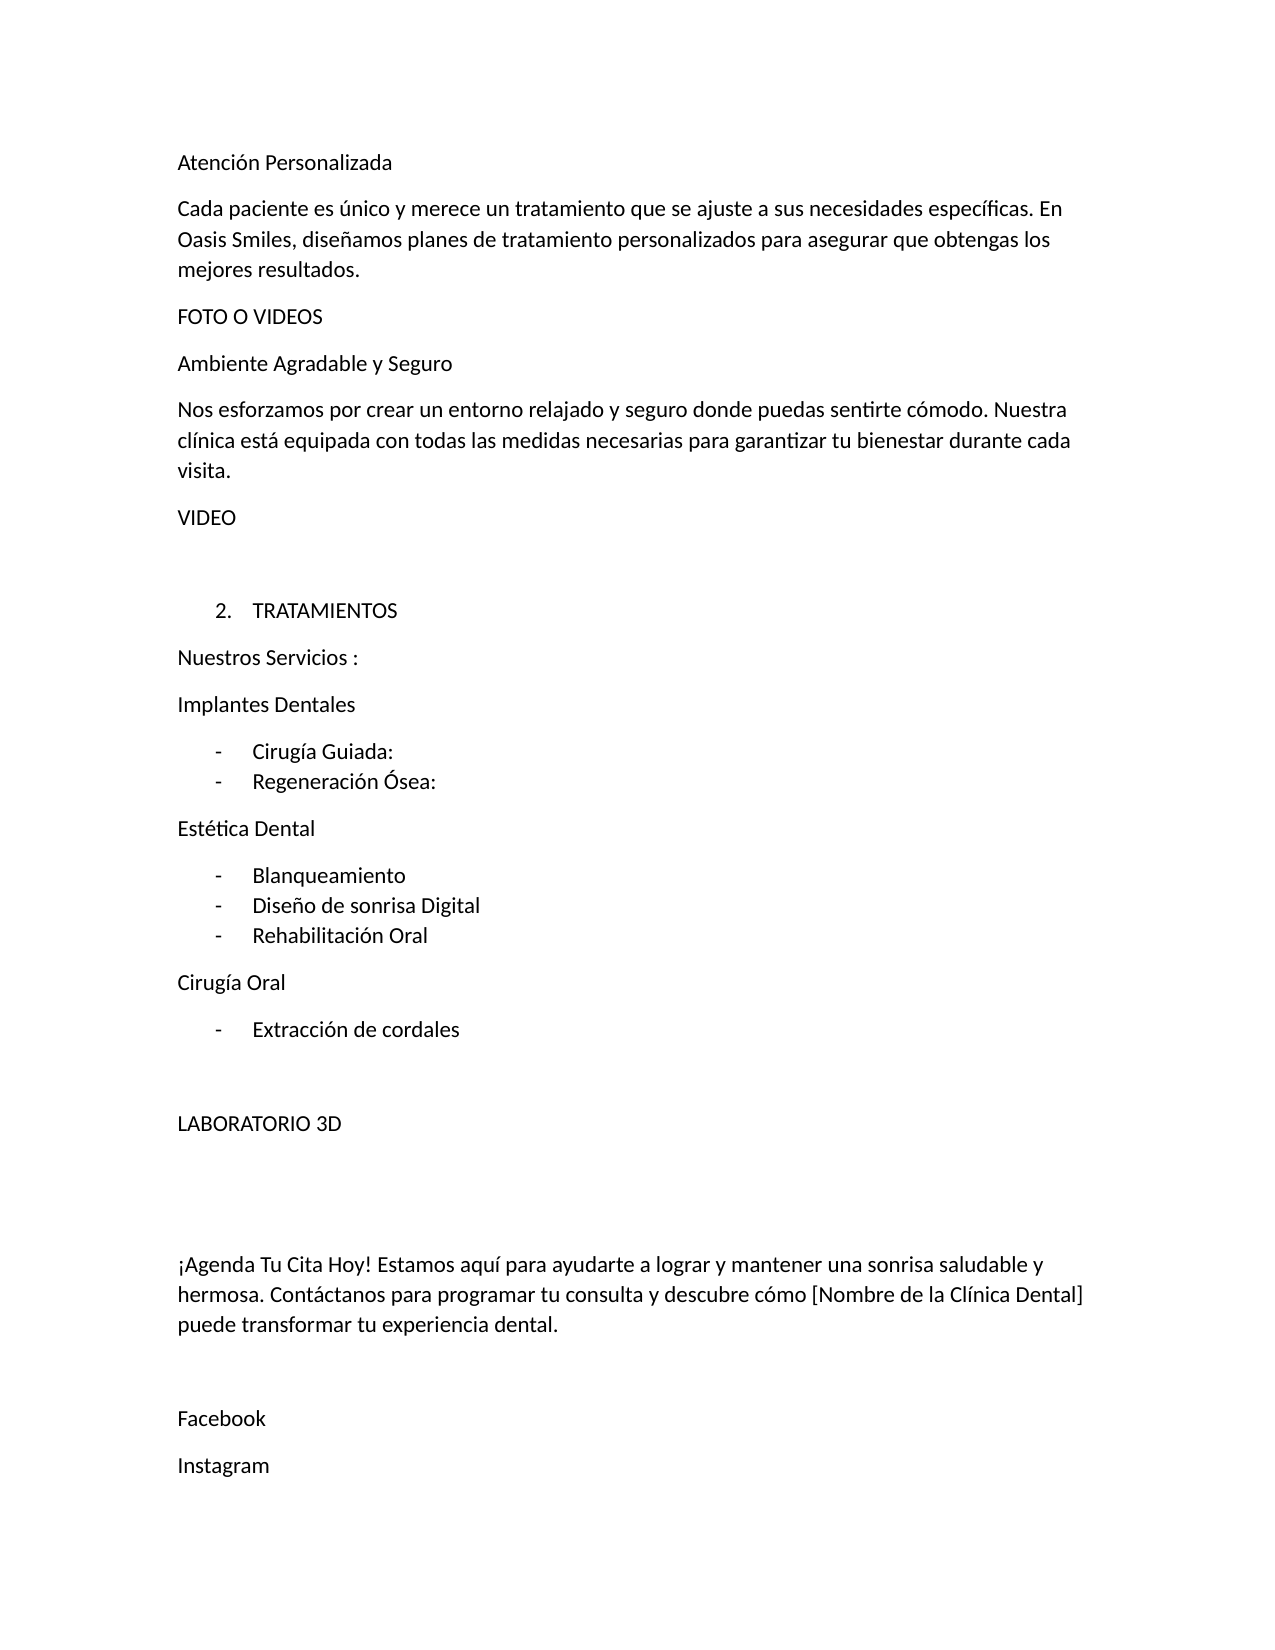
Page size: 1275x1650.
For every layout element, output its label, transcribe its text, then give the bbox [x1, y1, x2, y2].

list Diseño de sonrisa Digital [215, 891, 1098, 919]
text Facebook [177, 1404, 1098, 1432]
text ¡Agenda Tu Cita Hoy! Estamos aquí para ayudarte a lograr y mantener una sonrisa saludable y hermosa. Contáctanos para programar tu consulta y descubre cómo [Nombre de la Clínica Dental] puede transformar tu experiencia dental. [177, 1250, 1098, 1338]
text Nuestros Servicios : [177, 643, 1098, 671]
list Rehabilitación Oral [215, 922, 1098, 949]
text Cirugía Oral [177, 968, 1098, 996]
text Estética Dental [177, 814, 1098, 842]
list TRATAMIENTOS [215, 597, 1098, 624]
text VIDEO [177, 503, 1098, 531]
text FOTO O VIDEOS [177, 302, 1098, 330]
list Cirugía Guiada: [215, 737, 1098, 765]
text Instagram [177, 1451, 1098, 1479]
list Extracción de cordales [215, 1015, 1098, 1043]
text Nos esforzamos por crear un entorno relajado y seguro donde puedas sentirte cómodo. Nuestra clínica está equipada con todas las medidas necesarias para garantizar tu bienestar durante cada visita. [177, 396, 1098, 484]
list Regeneración Ósea: [215, 767, 1098, 795]
text Cada paciente es único y merece un tratamiento que se ajuste a sus necesidades específicas. En Oasis Smiles, diseñamos planes de tratamiento personalizados para asegurar que obtengas los mejores resultados. [177, 194, 1098, 283]
text Ambiente Agradable y Seguro [177, 349, 1098, 377]
text Atención Personalizada [177, 148, 1098, 176]
text Implantes Dentales [177, 690, 1098, 718]
list Blanqueamiento [215, 861, 1098, 889]
text LABORATORIO 3D [177, 1109, 1098, 1137]
